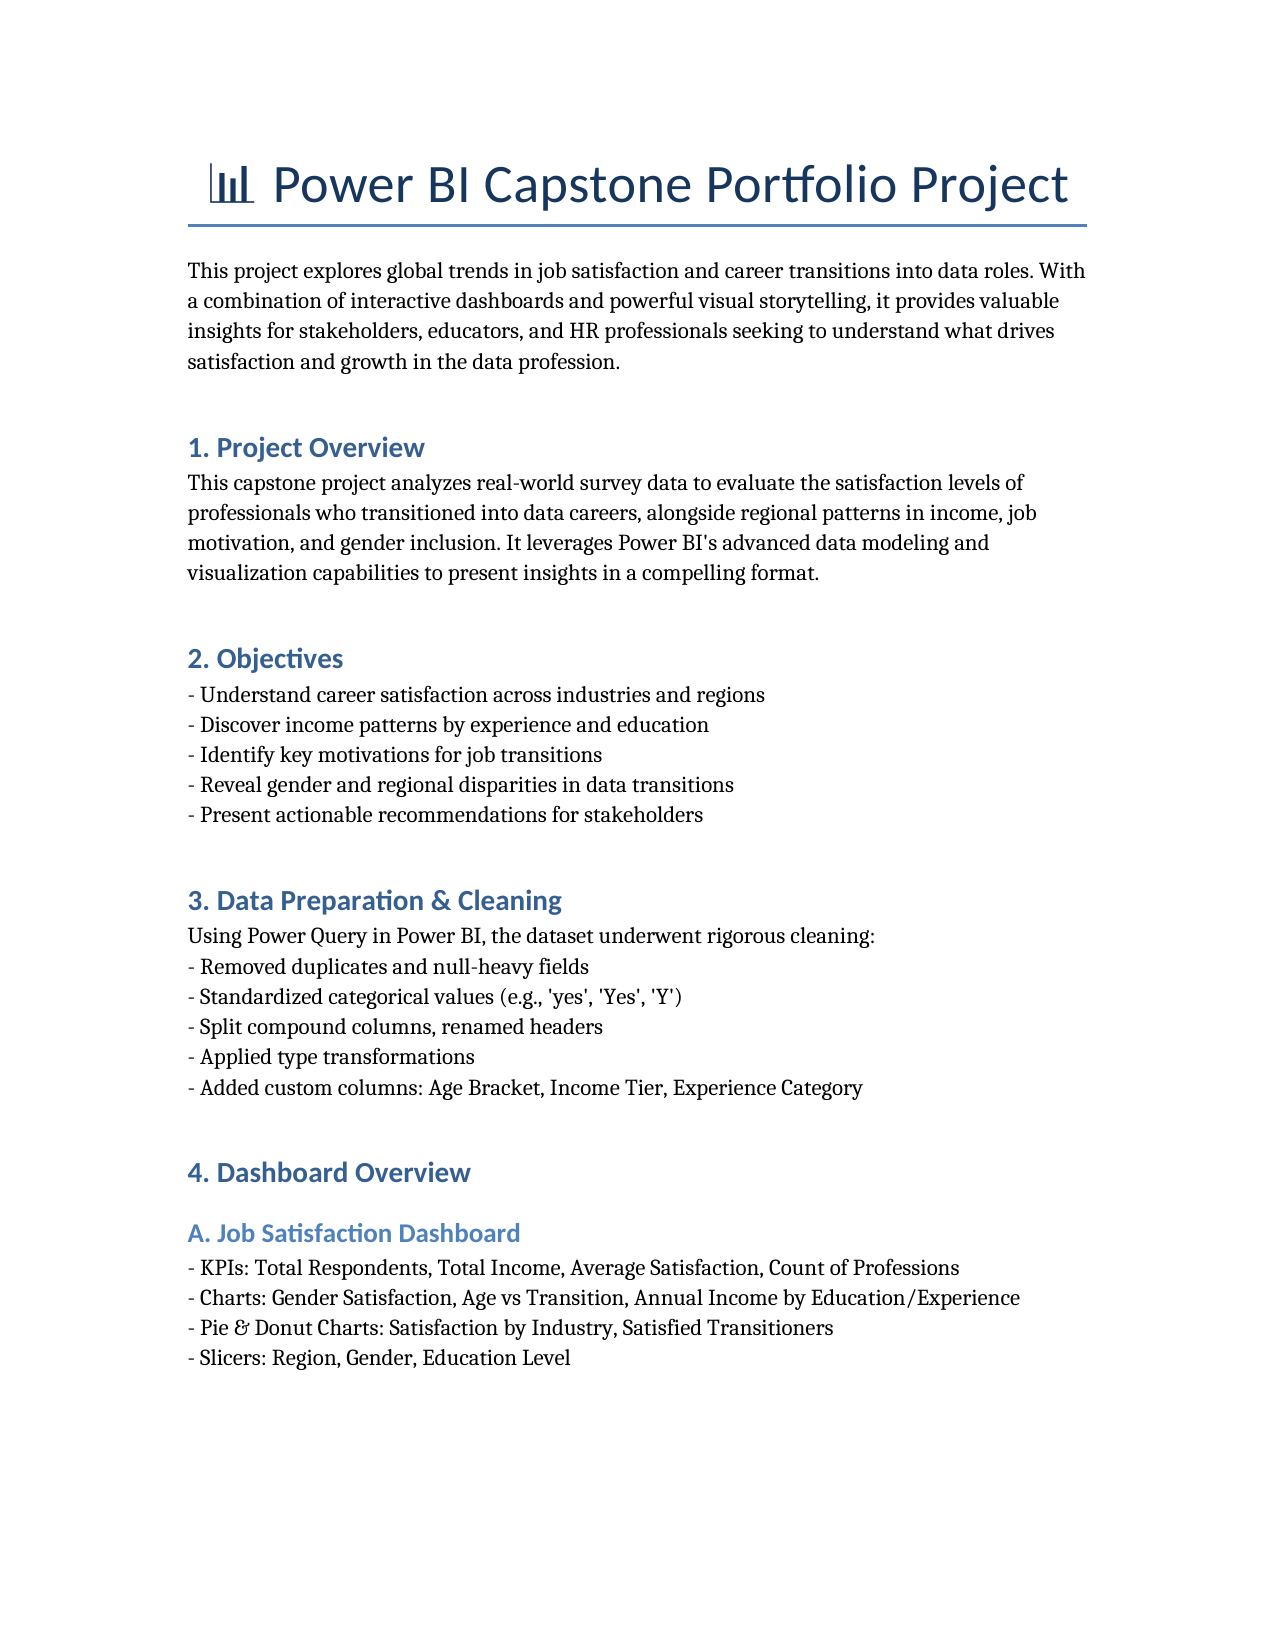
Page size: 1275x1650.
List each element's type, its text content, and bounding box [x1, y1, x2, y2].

text - KPIs: Total Respondents, Total Income, Average Satisfaction, Count of Professions - Charts: Gender Satisfaction, Age vs Transition, Annual Income by Education/Experience - Pie & Donut Charts: Satisfaction by Industry, Satisfied Transitioners - Slicers: Region, Gender, Education Level [187, 1254, 1087, 1371]
subtitle 2. Objectives [187, 640, 1087, 676]
text This capstone project analyzes real-world survey data to evaluate the satisfaction levels of professionals who transitioned into data careers, alongside regional patterns in income, job motivation, and gender inclusion. It leverages Power BI's advanced data modeling and visualization capabilities to present insights in a compelling format. [187, 469, 1087, 587]
subtitle A. Job Satisfaction Dashboard [187, 1216, 1087, 1249]
text Using Power Query in Power BI, the dataset underwent rigorous cleaning: - Removed duplicates and null-heavy fields - Standardized categorical values (e.g., 'yes', 'Yes', 'Y') - Split compound columns, renamed headers - Applied type transformations - Added custom columns: Age Bracket, Income Tier, Experience Category [187, 923, 1087, 1101]
subtitle 4. Dashboard Overview [187, 1154, 1087, 1190]
text This project explores global trends in job satisfaction and career transitions into data roles. With a combination of interactive dashboards and powerful visual storytelling, it provides valuable insights for stakeholders, educators, and HR professionals seeking to understand what drives satisfaction and growth in the data profession. [187, 258, 1087, 375]
subtitle 3. Data Preparation & Cleaning [187, 882, 1087, 918]
text - Understand career satisfaction across industries and regions - Discover income patterns by experience and education - Identify key motivations for job transitions - Reveal gender and regional disparities in data transitions - Present actionable recommendations for stakeholders [187, 681, 1087, 828]
subtitle 1. Project Overview [187, 429, 1087, 464]
title 📊 Power BI Capstone Portfolio Project [187, 150, 1087, 227]
